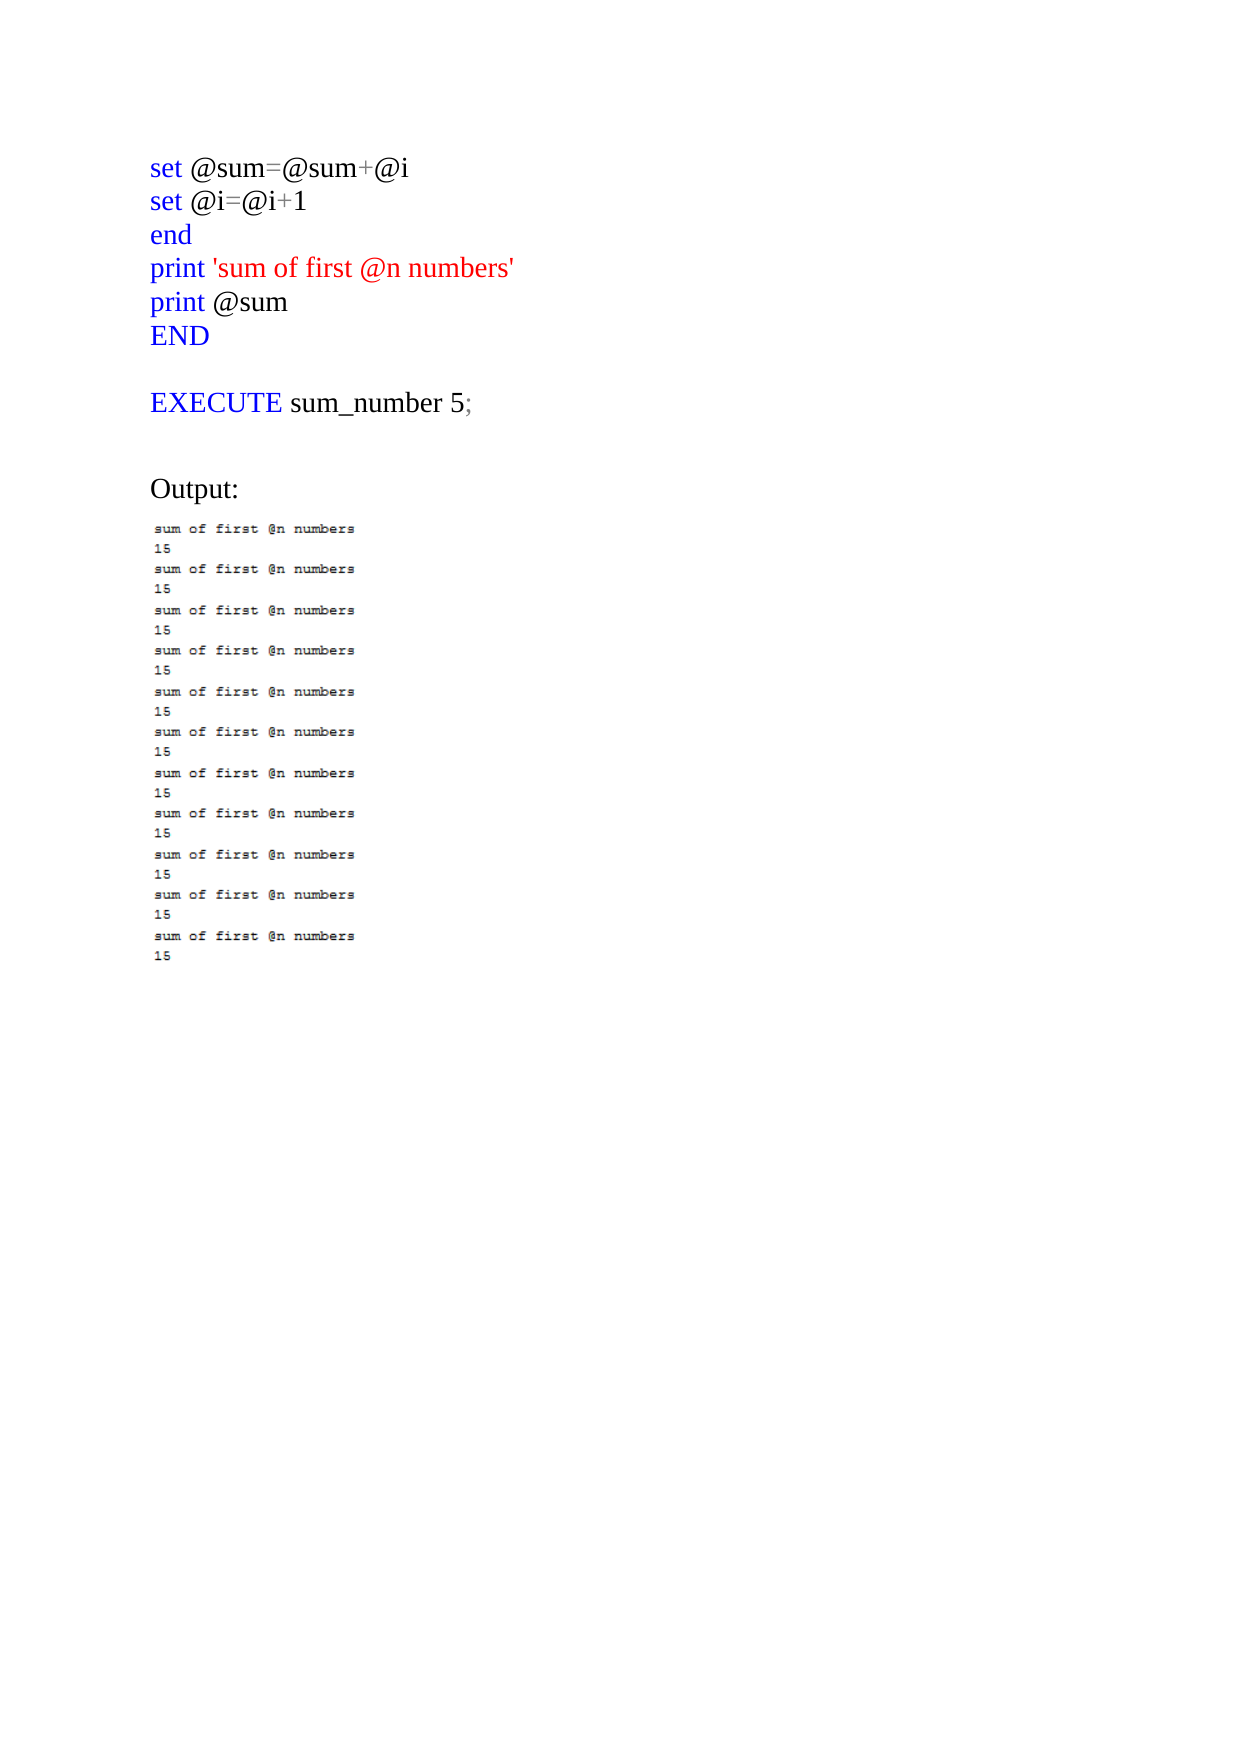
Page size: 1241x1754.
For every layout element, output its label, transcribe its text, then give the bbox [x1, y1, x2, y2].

text END [150, 318, 1090, 351]
text print @sum [150, 284, 1090, 318]
text Output: [150, 471, 1090, 505]
picture [150, 523, 389, 964]
text end [150, 217, 1090, 251]
text EXECUTE sum_number 5; [150, 385, 1090, 418]
text set @i=@i+1 [150, 183, 1090, 217]
text set @sum=@sum+@i [150, 150, 1090, 183]
text print 'sum of first @n numbers' [150, 251, 1090, 284]
